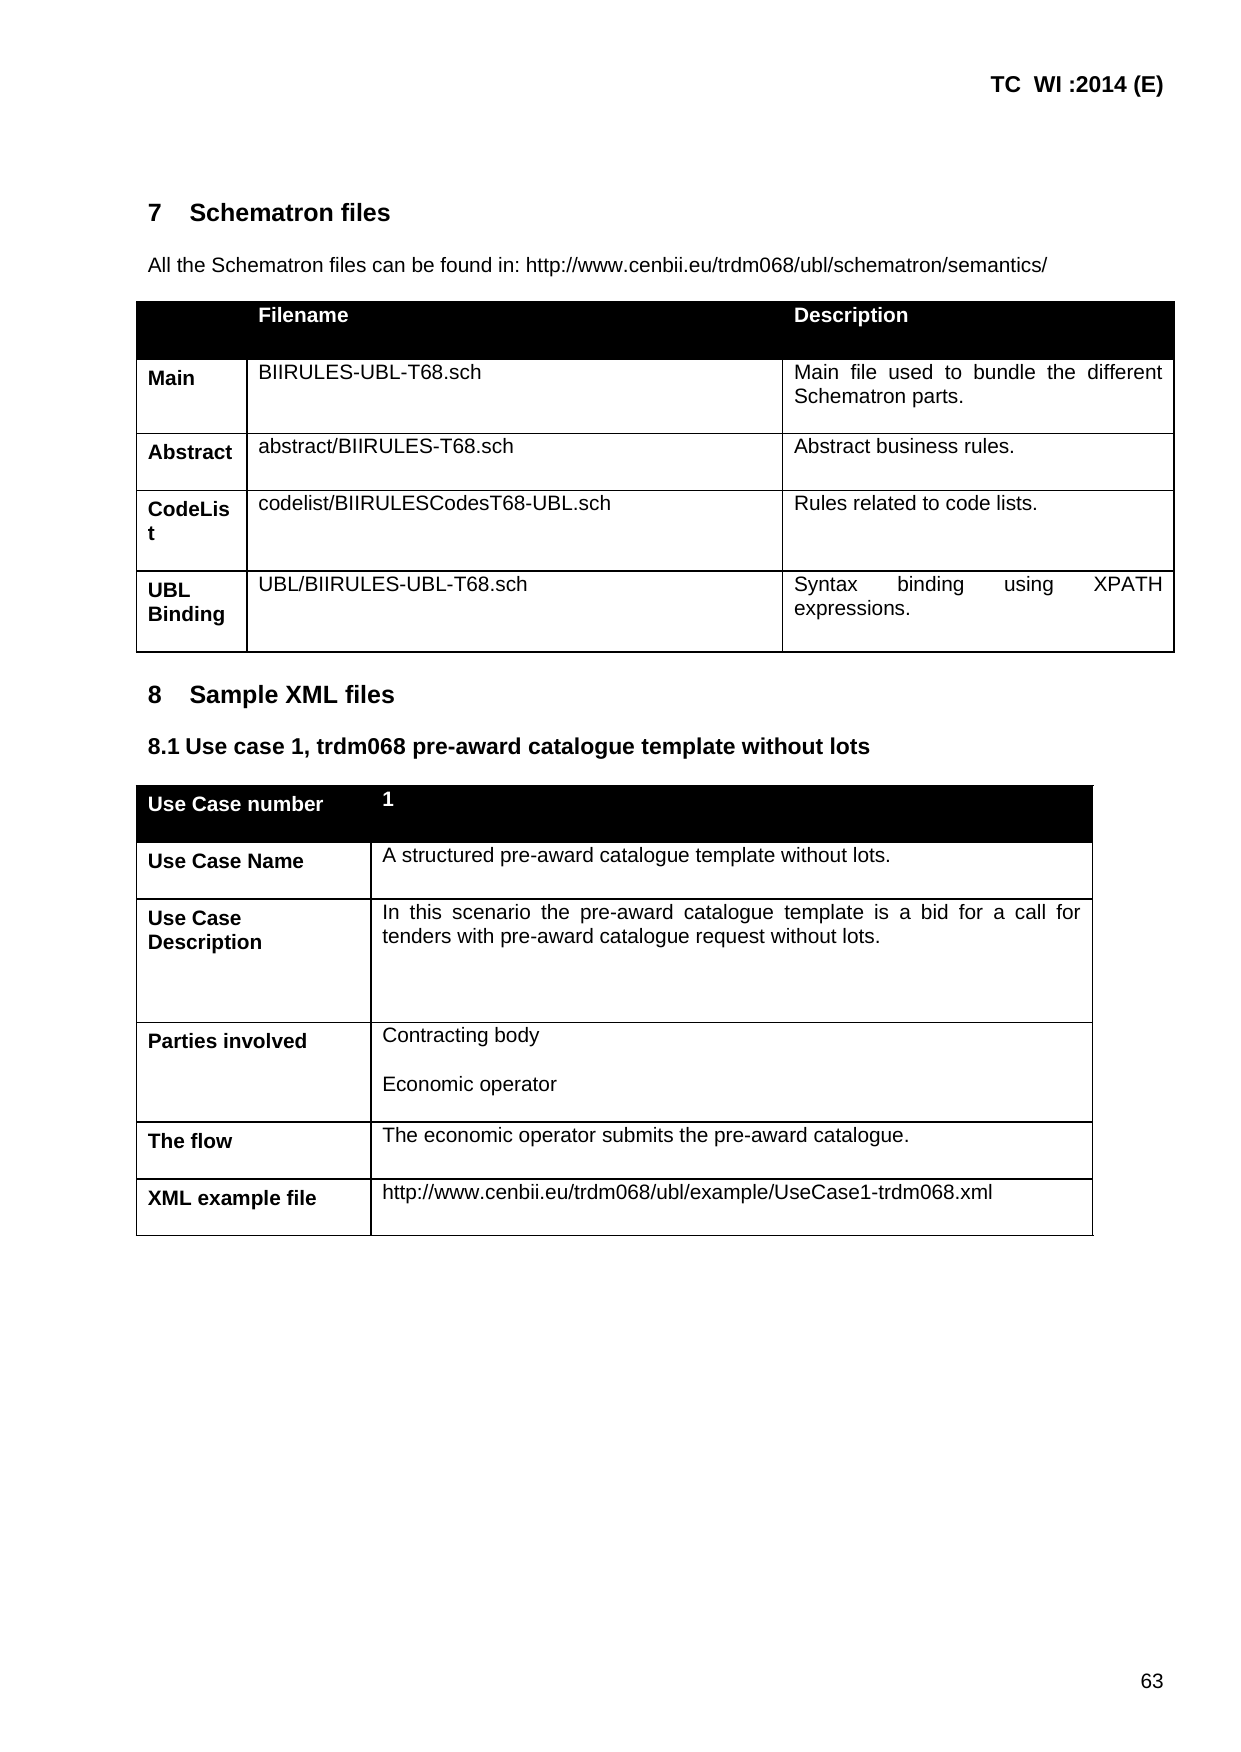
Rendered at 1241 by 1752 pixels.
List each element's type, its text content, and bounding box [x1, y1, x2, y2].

subtitle Schematron files [148, 199, 1163, 227]
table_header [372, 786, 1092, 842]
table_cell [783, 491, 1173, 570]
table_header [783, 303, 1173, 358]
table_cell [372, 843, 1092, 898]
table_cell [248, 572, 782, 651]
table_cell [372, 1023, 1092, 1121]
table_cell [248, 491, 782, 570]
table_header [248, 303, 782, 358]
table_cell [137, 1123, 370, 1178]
subtitle Use case 1, trdm068 pre-award catalogue template without lots [148, 734, 1163, 760]
text All the Schematron files can be found in: http://www.cenbii.eu/trdm068/ubl/schematron/semantics/ [148, 252, 1163, 276]
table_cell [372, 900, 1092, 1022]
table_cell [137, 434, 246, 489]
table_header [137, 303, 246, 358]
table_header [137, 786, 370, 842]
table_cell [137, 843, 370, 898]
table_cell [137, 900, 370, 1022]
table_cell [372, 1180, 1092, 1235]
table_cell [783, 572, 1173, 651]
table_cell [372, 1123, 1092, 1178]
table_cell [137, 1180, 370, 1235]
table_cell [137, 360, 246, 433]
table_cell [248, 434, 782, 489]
subtitle Sample XML files [148, 681, 1163, 709]
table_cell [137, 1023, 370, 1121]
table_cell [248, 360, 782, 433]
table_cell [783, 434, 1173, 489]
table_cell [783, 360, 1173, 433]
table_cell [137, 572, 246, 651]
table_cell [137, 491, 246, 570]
